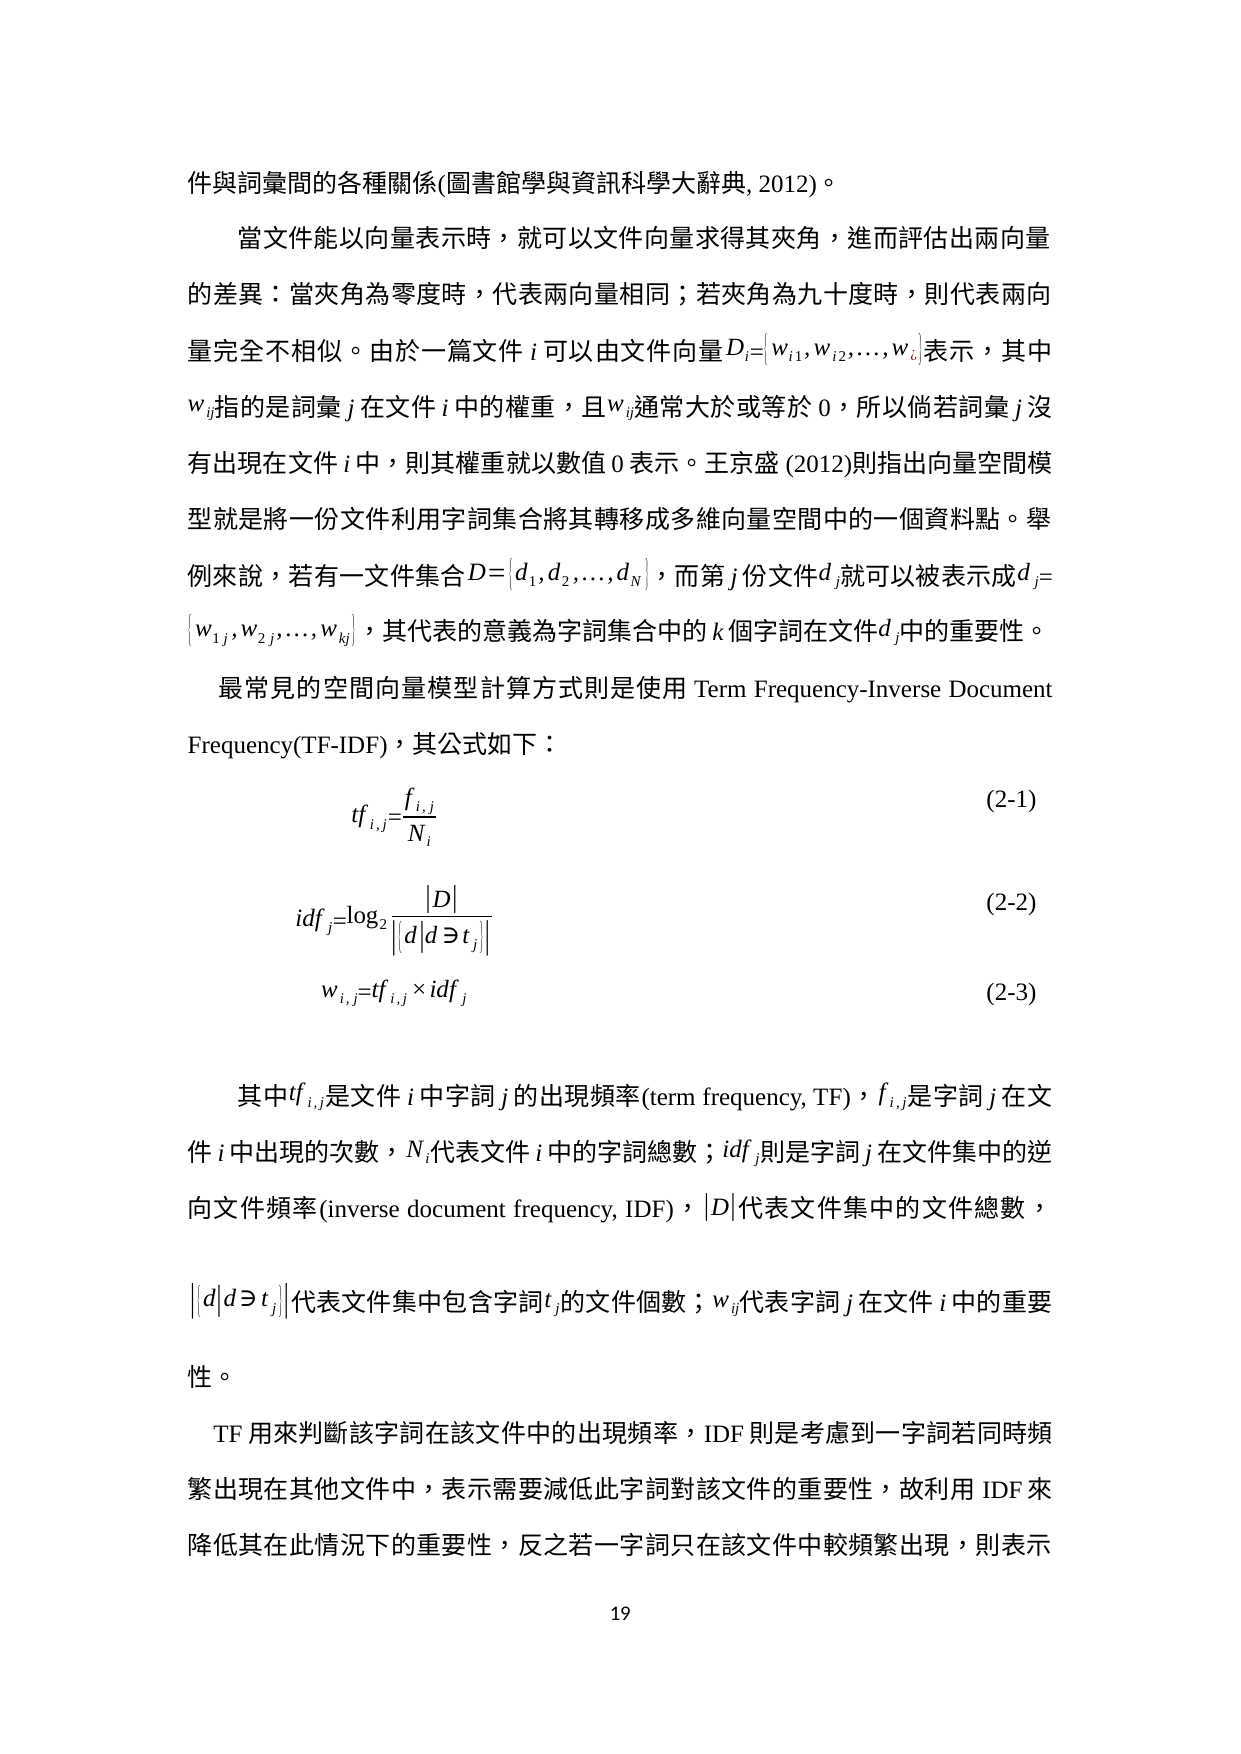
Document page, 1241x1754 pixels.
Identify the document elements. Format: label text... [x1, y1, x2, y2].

text 最常見的空間向量模型計算方式則是使用Term Frequency-Inverse Document Frequency(TF-IDF)，其公式如下： [187, 667, 1053, 761]
text 其中是文件i中字詞j的出現頻率(term frequency, TF)，是字詞j在文件i中出現的次數，代表文件i中的字詞總數；則是字詞j在文件集中的逆向文件頻率(inverse document frequency, IDF)，代表文件集中的文件總數，代表文件集中包含字詞的文件個數；代表字詞j在文件i中的重要性。 [187, 1076, 1053, 1394]
table_cell (2-3) [612, 972, 1047, 1024]
table_cell = [176, 883, 612, 972]
table_header (2-1) [612, 779, 1047, 883]
table_header = [176, 779, 612, 883]
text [187, 162, 1053, 200]
table_cell (2-2) [612, 883, 1047, 972]
text 當文件能以向量表示時，就可以文件向量求得其夾角，進而評估出兩向量的差異：當夾角為零度時，代表兩向量相同；若夾角為九十度時，則代表兩向量完全不相似。由於一篇文件i可以由文件向量=表示，其中指的是詞彙j在文件i中的權重，且通常大於或等於0，所以倘若詞彙j沒有出現在文件i中，則其權重就以數值0表示。王京盛 (2012)則指出向量空間模型就是將一份文件利用字詞集合將其轉移成多維向量空間中的一個資料點。舉例來說，若有一文件集合，而第j份文件就可以被表示成=，其代表的意義為字詞集合中的k個字詞在文件中的重要性。 [187, 218, 1053, 649]
table_cell = [176, 972, 612, 1024]
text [187, 1413, 1053, 1563]
